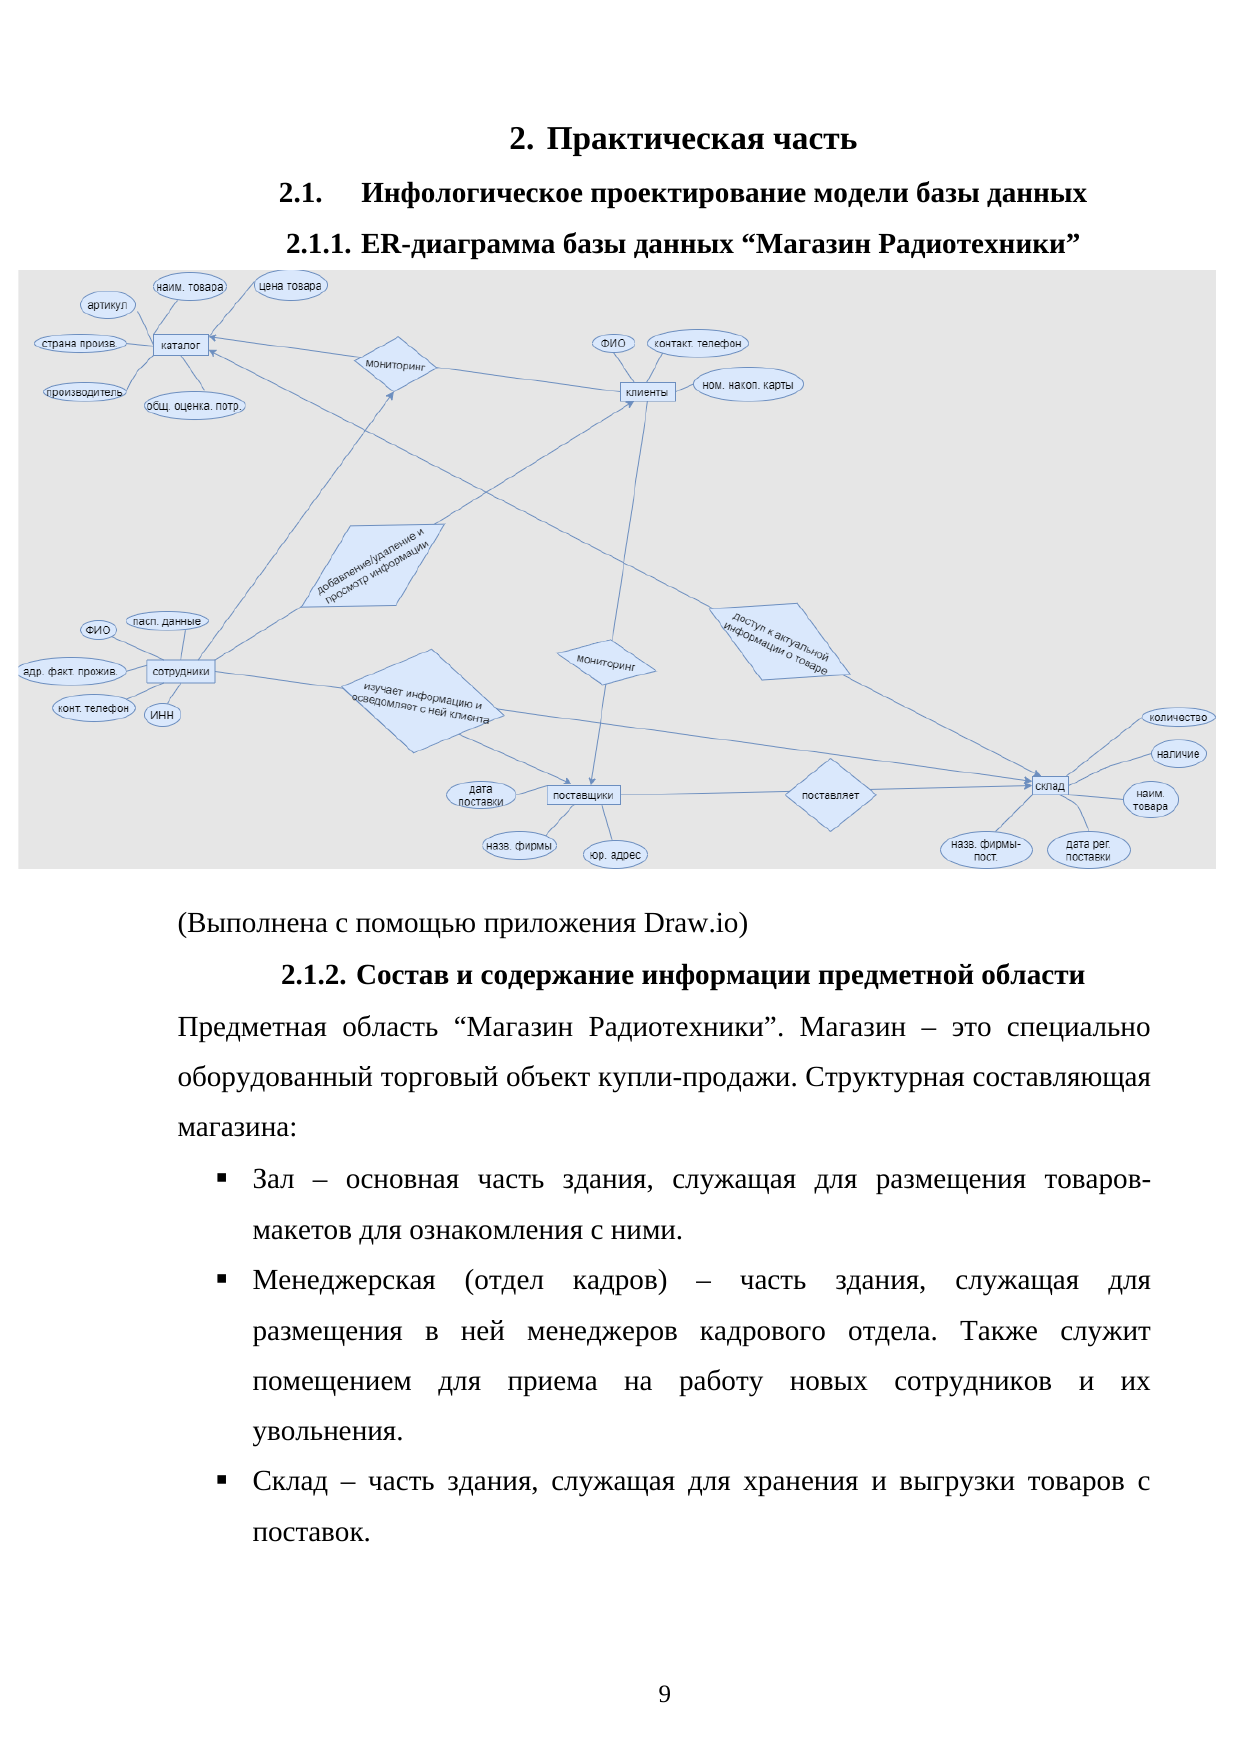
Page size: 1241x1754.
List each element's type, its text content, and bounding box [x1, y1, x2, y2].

picture [18, 270, 1218, 871]
text (Выполнена с помощью приложения Draw.io) [177, 871, 1152, 939]
list Инфологическое проектирование модели базы данных [215, 176, 1152, 209]
list ER-диаграмма базы данных “Магазин Радиотехники” [215, 226, 1152, 259]
list Зал – основная часть здания, служащая для размещения товаров-макетов для ознакомления с ними. [215, 1161, 1152, 1245]
list Практическая часть [215, 118, 1152, 156]
list Состав и содержание информации предметной области [215, 957, 1152, 991]
list Склад – часть здания, служащая для хранения и выгрузки товаров с поставок. [215, 1463, 1152, 1547]
text Предметная область “Магазин Радиотехники”. Магазин – это специально оборудованный торговый объект купли-продажи. Структурная составляющая магазина: [177, 1009, 1152, 1143]
